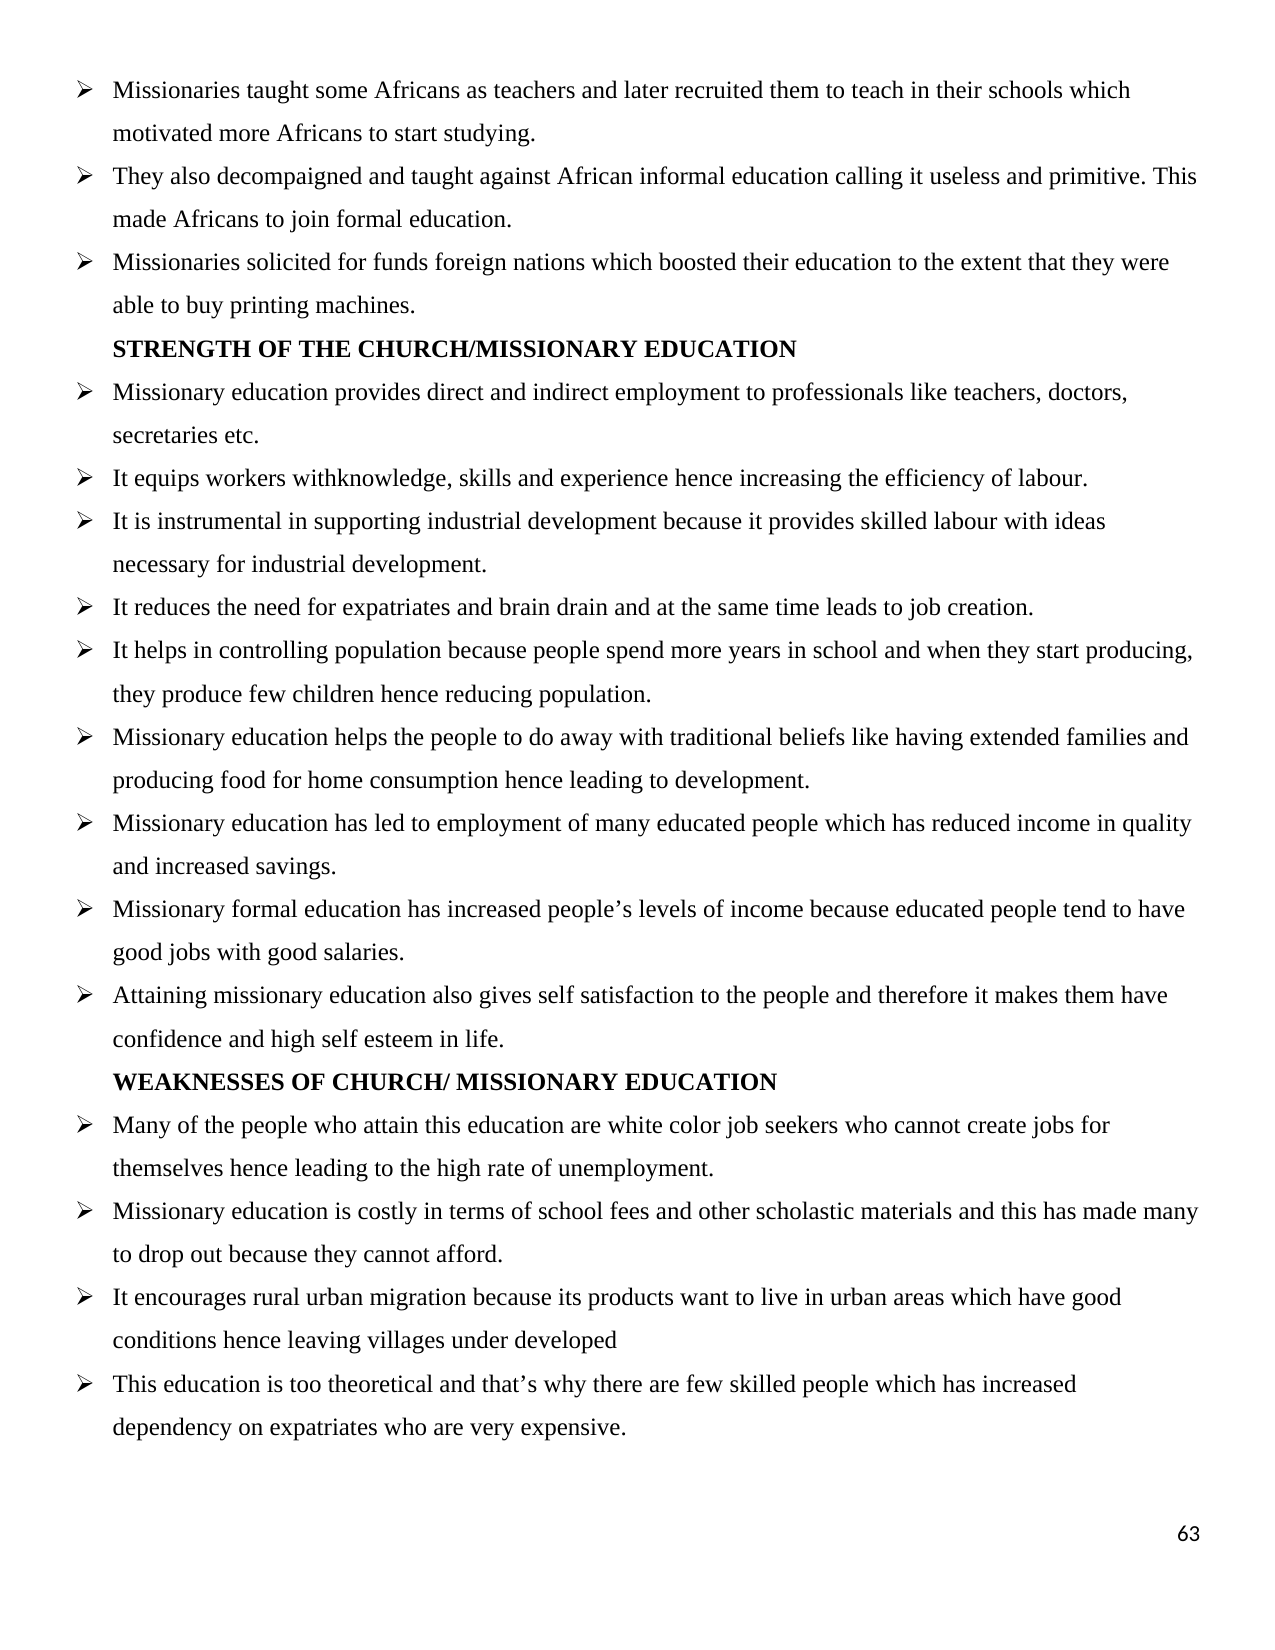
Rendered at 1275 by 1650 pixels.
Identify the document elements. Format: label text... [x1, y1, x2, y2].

list STRENGTH OF THE CHURCH/MISSIONARY EDUCATION [112, 334, 1200, 362]
list It reduces the need for expatriates and brain drain and at the same time leads to job creation. [75, 592, 1200, 621]
list This education is too theoretical and that’s why there are few skilled people which has increased dependency on expatriates who are very expensive. [75, 1369, 1200, 1441]
list Missionary education helps the people to do away with traditional beliefs like having extended families and producing food for home consumption hence leading to development. [75, 722, 1200, 794]
list Many of the people who attain this education are white color job seekers who cannot create jobs for themselves hence leading to the high rate of unemployment. [75, 1110, 1200, 1182]
list WEAKNESSES OF CHURCH/ MISSIONARY EDUCATION [112, 1067, 1200, 1096]
list Attaining missionary education also gives self satisfaction to the people and therefore it makes them have confidence and high self esteem in life. [75, 981, 1200, 1052]
list Missionary education has led to employment of many educated people which has reduced income in quality and increased savings. [75, 808, 1200, 880]
list It is instrumental in supporting industrial development because it provides skilled labour with ideas necessary for industrial development. [75, 506, 1200, 578]
list Missionary education is costly in terms of school fees and other scholastic materials and this has made many to drop out because they cannot afford. [75, 1196, 1200, 1268]
list Missionaries solicited for funds foreign nations which boosted their education to the extent that they were able to buy printing machines. [75, 247, 1200, 319]
list Missionary education provides direct and indirect employment to professionals like teachers, doctors, secretaries etc. [75, 377, 1200, 449]
list Missionary formal education has increased people’s levels of income because educated people tend to have good jobs with good salaries. [75, 894, 1200, 966]
list It helps in controlling population because people spend more years in school and when they start producing, they produce few children hence reducing population. [75, 636, 1200, 707]
list It equips workers withknowledge, skills and experience hence increasing the efficiency of labour. [75, 463, 1200, 492]
list They also decompaigned and taught against African informal education calling it useless and primitive. This made Africans to join formal education. [75, 161, 1200, 233]
list It encourages rural urban migration because its products want to live in urban areas which have good conditions hence leaving villages under developed [75, 1282, 1200, 1354]
list Missionaries taught some Africans as teachers and later recruited them to teach in their schools which motivated more Africans to start studying. [75, 75, 1200, 147]
